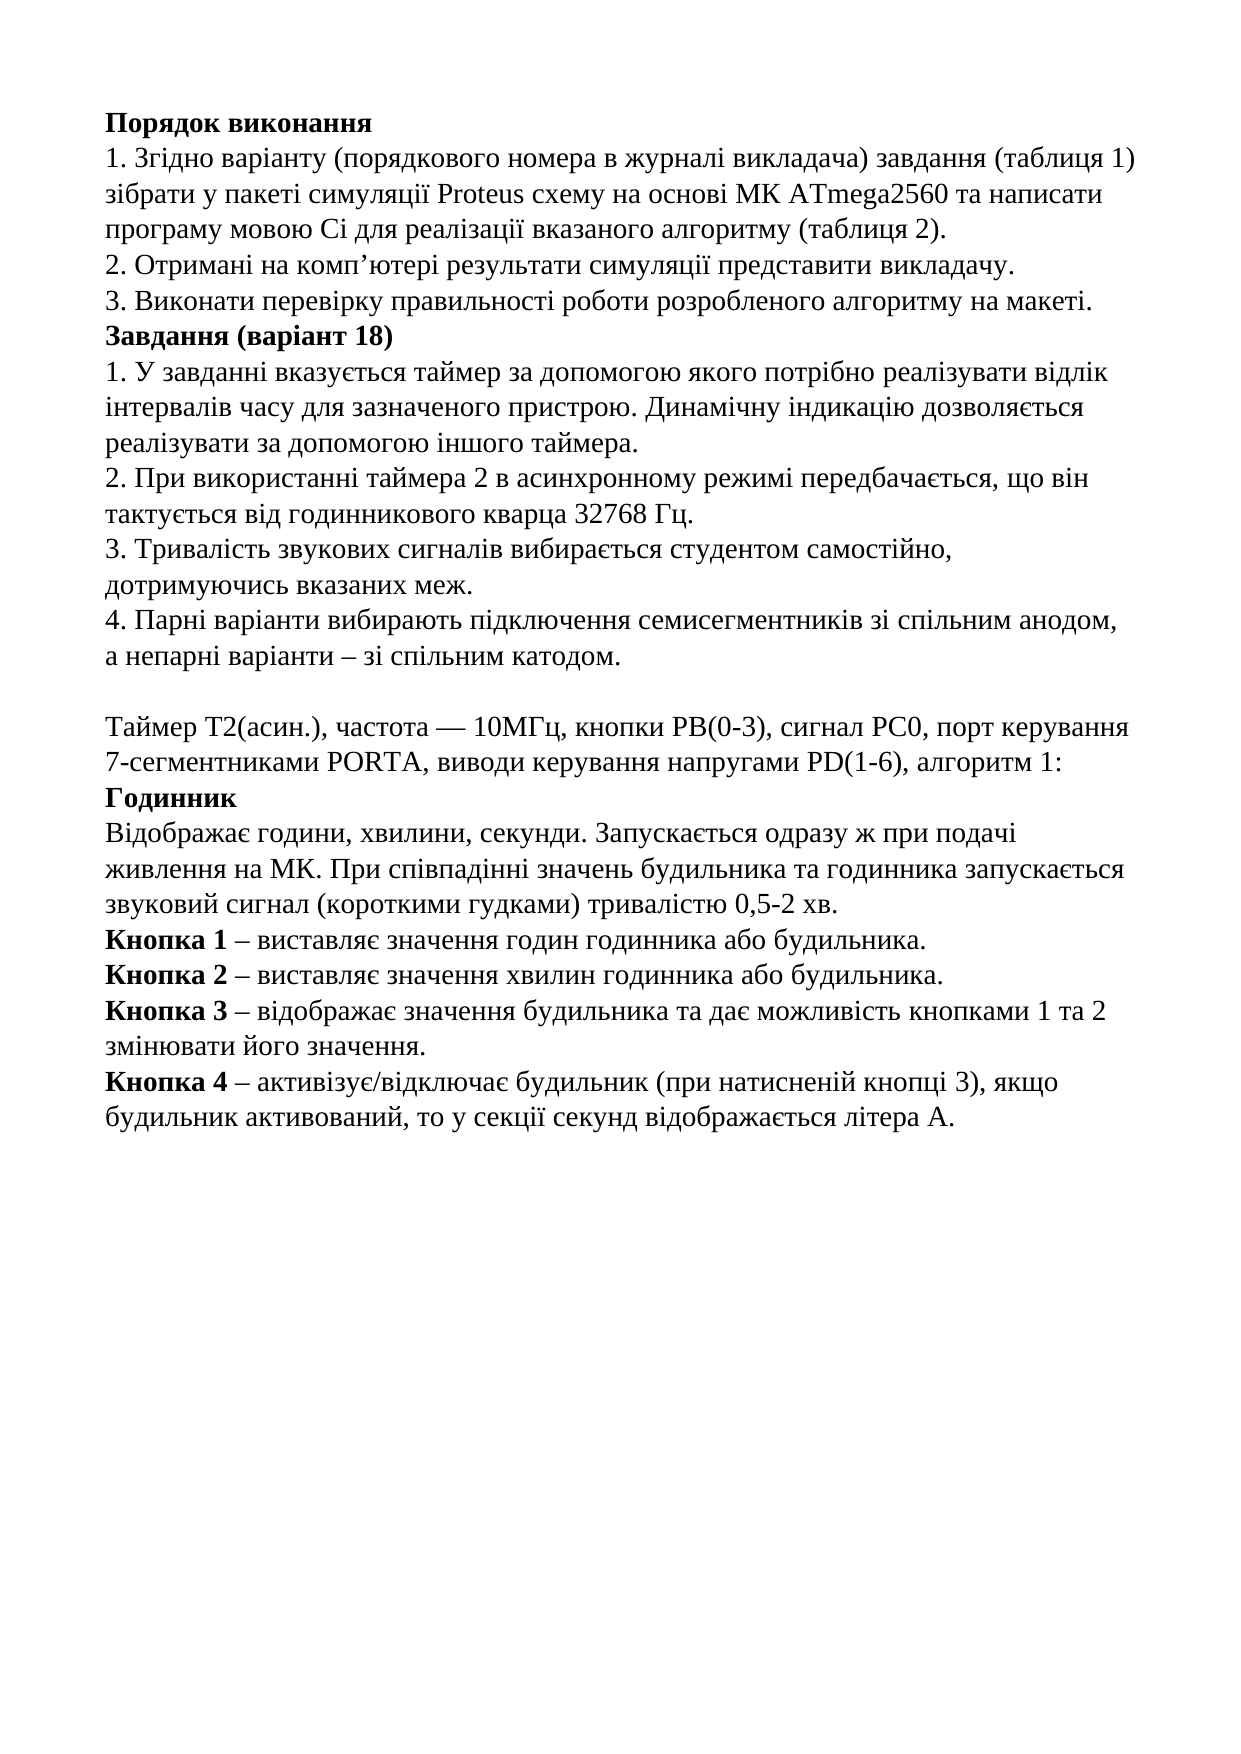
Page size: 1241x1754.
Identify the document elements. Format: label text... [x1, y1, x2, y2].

list 3. Тривалість звукових сигналів вибирається студентом самостійно, дотримуючись вказаних меж. [105, 531, 1135, 600]
list Годинник [105, 780, 1135, 813]
list Порядок виконання [105, 105, 1135, 138]
list 2. При використанні таймера 2 в асинхронному режимі передбачається, що він тактується від годинникового кварца 32768 Гц. [105, 460, 1135, 529]
list 4. Парні варіанти вибирають підключення семисегментників зі спільним анодом, а непарні варіанти – зі спільним катодом. [105, 602, 1135, 671]
list Таймер T2(асин.), частота — 10МГц, кнопки PB(0-3), сигнал PC0, порт керування 7-сегментниками PORTA, виводи керування напругами PD(1-6), алгоритм 1: [105, 709, 1135, 778]
list Завдання (варіант 18) [105, 318, 1135, 352]
list Кнопка 4 – активізує/відключає будильник (при натисненій кнопці 3), якщо будильник активований, то у секції секунд відображається літера А. [105, 1064, 1135, 1133]
list 3. Виконати перевірку правильності роботи розробленого алгоритму на макеті. [105, 283, 1135, 316]
list Відображає години, хвилини, секунди. Запускається одразу ж при подачі живлення на МК. При співпадінні значень будильника та годинника запускається звуковий сигнал (короткими гудками) тривалістю 0,5-2 хв. [105, 815, 1135, 920]
list 1. Згідно варіанту (порядкового номера в журналі викладача) завдання (таблиця 1) зібрати у пакеті симуляції Proteus схему на основі МК ATmega2560 та написати програму мовою Ci для реалізації вказаного алгоритму (таблиця 2). [105, 141, 1135, 245]
list Кнопка 2 – виставляє значення хвилин годинника або будильника. [105, 957, 1135, 991]
list Кнопка 3 – відображає значення будильника та дає можливість кнопками 1 та 2 змінювати його значення. [105, 993, 1135, 1062]
list Кнопка 1 – виставляє значення годин годинника або будильника. [105, 922, 1135, 956]
list 1. У завданні вказується таймер за допомогою якого потрібно реалізувати відлік інтервалів часу для зазначеного пристрою. Динамічну індикацію дозволяється реалізувати за допомогою іншого таймера. [105, 354, 1135, 458]
list 2. Отримані на комп’ютері результати симуляції представити викладачу. [105, 247, 1135, 281]
